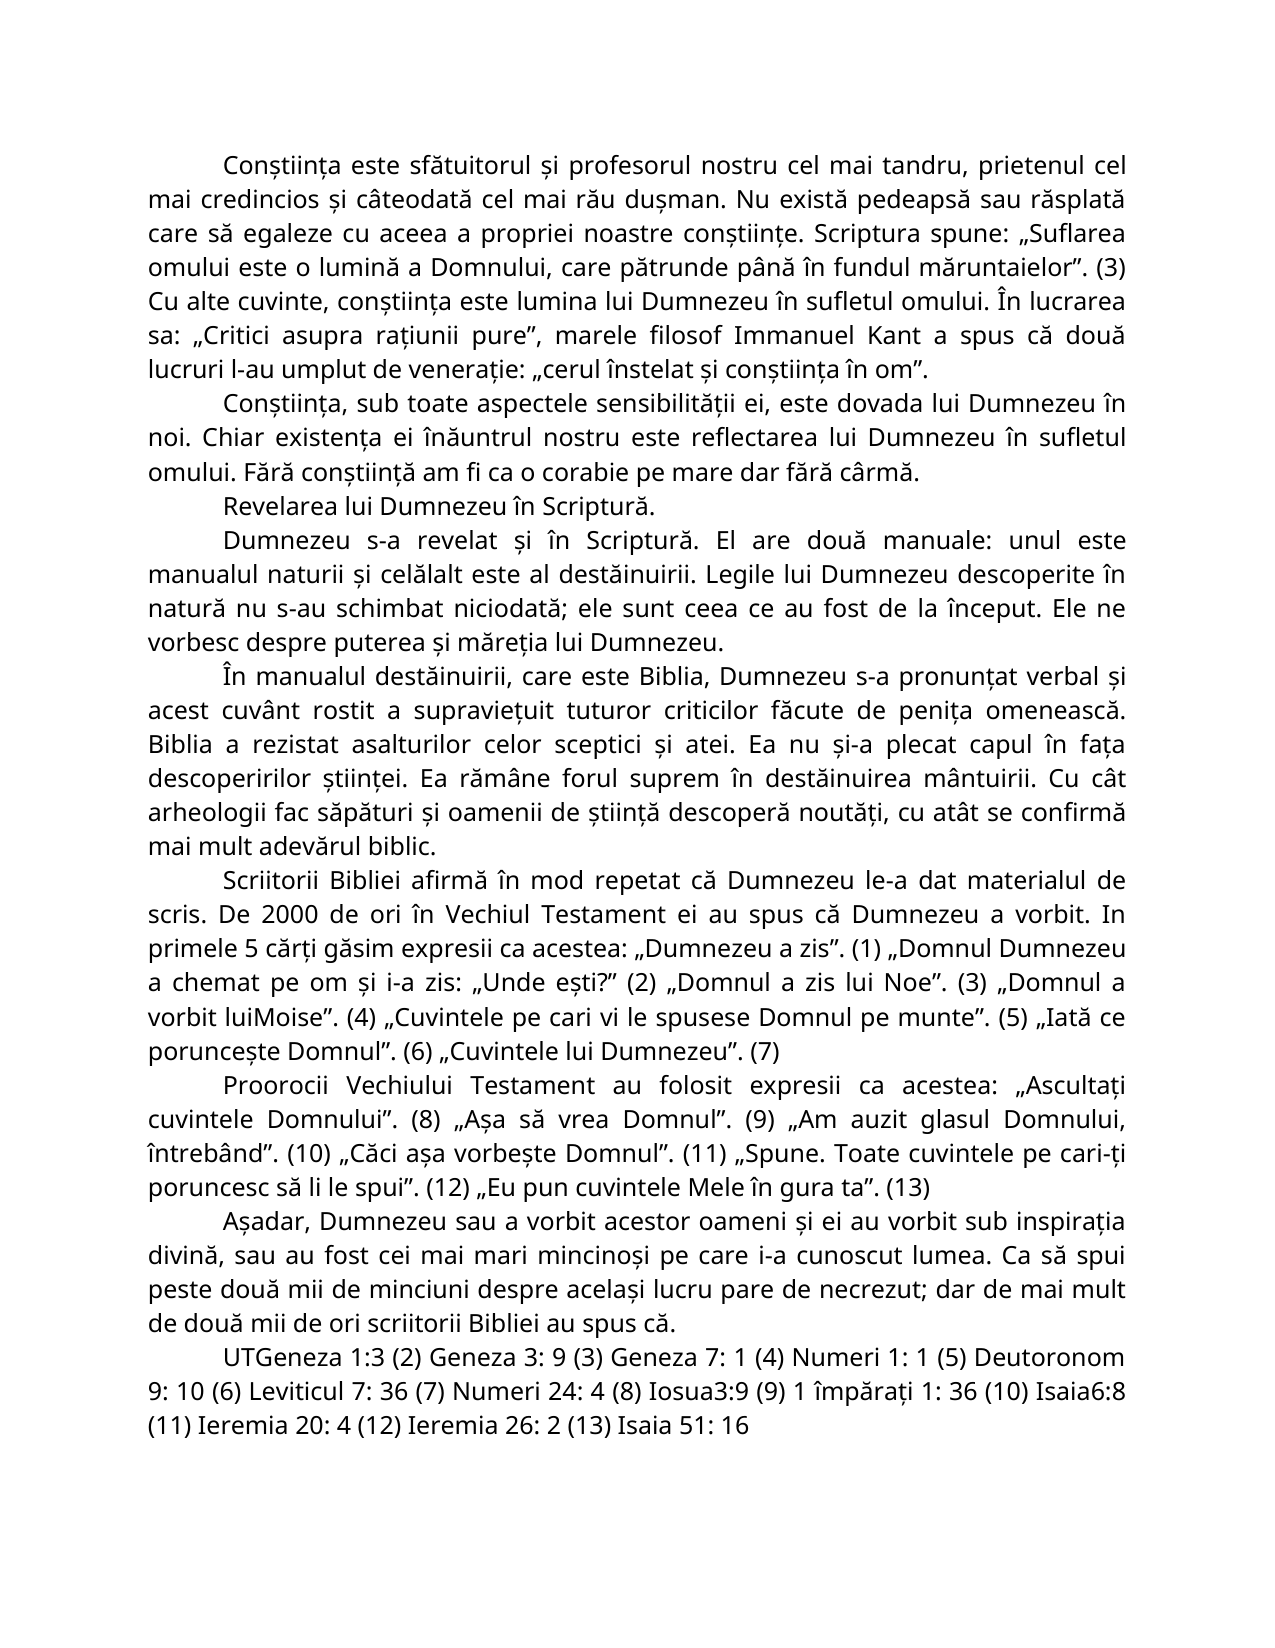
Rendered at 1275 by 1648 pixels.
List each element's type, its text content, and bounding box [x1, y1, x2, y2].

text În manualul destăinuirii, care este Biblia, Dumnezeu s-a pronunţat verbal şi acest cuvânt rostit a supravieţuit tuturor criticilor făcute de peniţa omenească. Biblia a rezistat asalturilor celor sceptici şi atei. Ea nu şi-a plecat capul în faţa descoperirilor ştiinţei. Ea rămâne forul suprem în destăinuirea mântuirii. Cu cât arheologii fac săpături şi oamenii de ştiinţă descoperă noutăţi, cu atât se confirmă mai mult adevărul biblic. [148, 658, 1127, 863]
text Dumnezeu s-a revelat şi în Scriptură. El are două manuale: unul este manualul naturii şi celălalt este al destăinuirii. Legile lui Dumnezeu descoperite în natură nu s-au schimbat niciodată; ele sunt ceea ce au fost de la început. Ele ne vorbesc despre puterea şi măreţia lui Dumnezeu. [148, 522, 1127, 658]
text UTGeneza 1:3 (2) Geneza 3: 9 (3) Geneza 7: 1 (4) Numeri 1: 1 (5) Deutoronom 9: 10 (6) Leviticul 7: 36 (7) Numeri 24: 4 (8) Iosua3:9 (9) 1 împăraţi 1: 36 (10) Isaia6:8 (11) Ieremia 20: 4 (12) Ieremia 26: 2 (13) Isaia 51: 16 [148, 1340, 1127, 1442]
text Conştiinţa, sub toate aspectele sensibilităţii ei, este dovada lui Dumnezeu în noi. Chiar existenţa ei înăuntrul nostru este reflectarea lui Dumnezeu în sufletul omului. Fără conştiinţă am fi ca o corabie pe mare dar fără cârmă. [148, 386, 1127, 488]
text Scriitorii Bibliei afirmă în mod repetat că Dumnezeu le-a dat materialul de scris. De 2000 de ori în Vechiul Testament ei au spus că Dumnezeu a vorbit. In primele 5 cărţi găsim expresii ca acestea: „Dumnezeu a zis”. (1) „Domnul Dumnezeu a chemat pe om şi i-a zis: „Unde eşti?” (2) „Domnul a zis lui Noe”. (3) „Domnul a vorbit luiMoise”. (4) „Cuvintele pe cari vi le spusese Domnul pe munte”. (5) „Iată ce porunceşte Domnul”. (6) „Cuvintele lui Dumnezeu”. (7) [148, 863, 1127, 1067]
text Proorocii Vechiului Testament au folosit expresii ca acestea: „Ascultaţi cuvintele Domnului”. (8) „Aşa să vrea Domnul”. (9) „Am auzit glasul Domnului, întrebând”. (10) „Căci aşa vorbeşte Domnul”. (11) „Spune. Toate cuvintele pe cari-ţi poruncesc să li le spui”. (12) „Eu pun cuvintele Mele în gura ta”. (13) [148, 1067, 1127, 1203]
text Conştiinţa este sfătuitorul şi profesorul nostru cel mai tandru, prietenul cel mai credincios şi câteodată cel mai rău duşman. Nu există pedeapsă sau răsplată care să egaleze cu aceea a propriei noastre conştiinţe. Scriptura spune: „Suflarea omului este o lumină a Domnului, care pătrunde până în fundul măruntaielor”. (3) Cu alte cuvinte, conştiinţa este lumina lui Dumnezeu în sufletul omului. În lucrarea sa: „Critici asupra raţiunii pure”, marele filosof Immanuel Kant a spus că două lucruri l-au umplut de veneraţie: „cerul înstelat şi conştiinţa în om”. [148, 148, 1127, 386]
text Revelarea lui Dumnezeu în Scriptură. [148, 488, 1127, 522]
text Aşadar, Dumnezeu sau a vorbit acestor oameni şi ei au vorbit sub inspiraţia divină, sau au fost cei mai mari mincinoşi pe care i-a cunoscut lumea. Ca să spui peste două mii de minciuni despre acelaşi lucru pare de necrezut; dar de mai mult de două mii de ori scriitorii Bibliei au spus că. [148, 1203, 1127, 1340]
